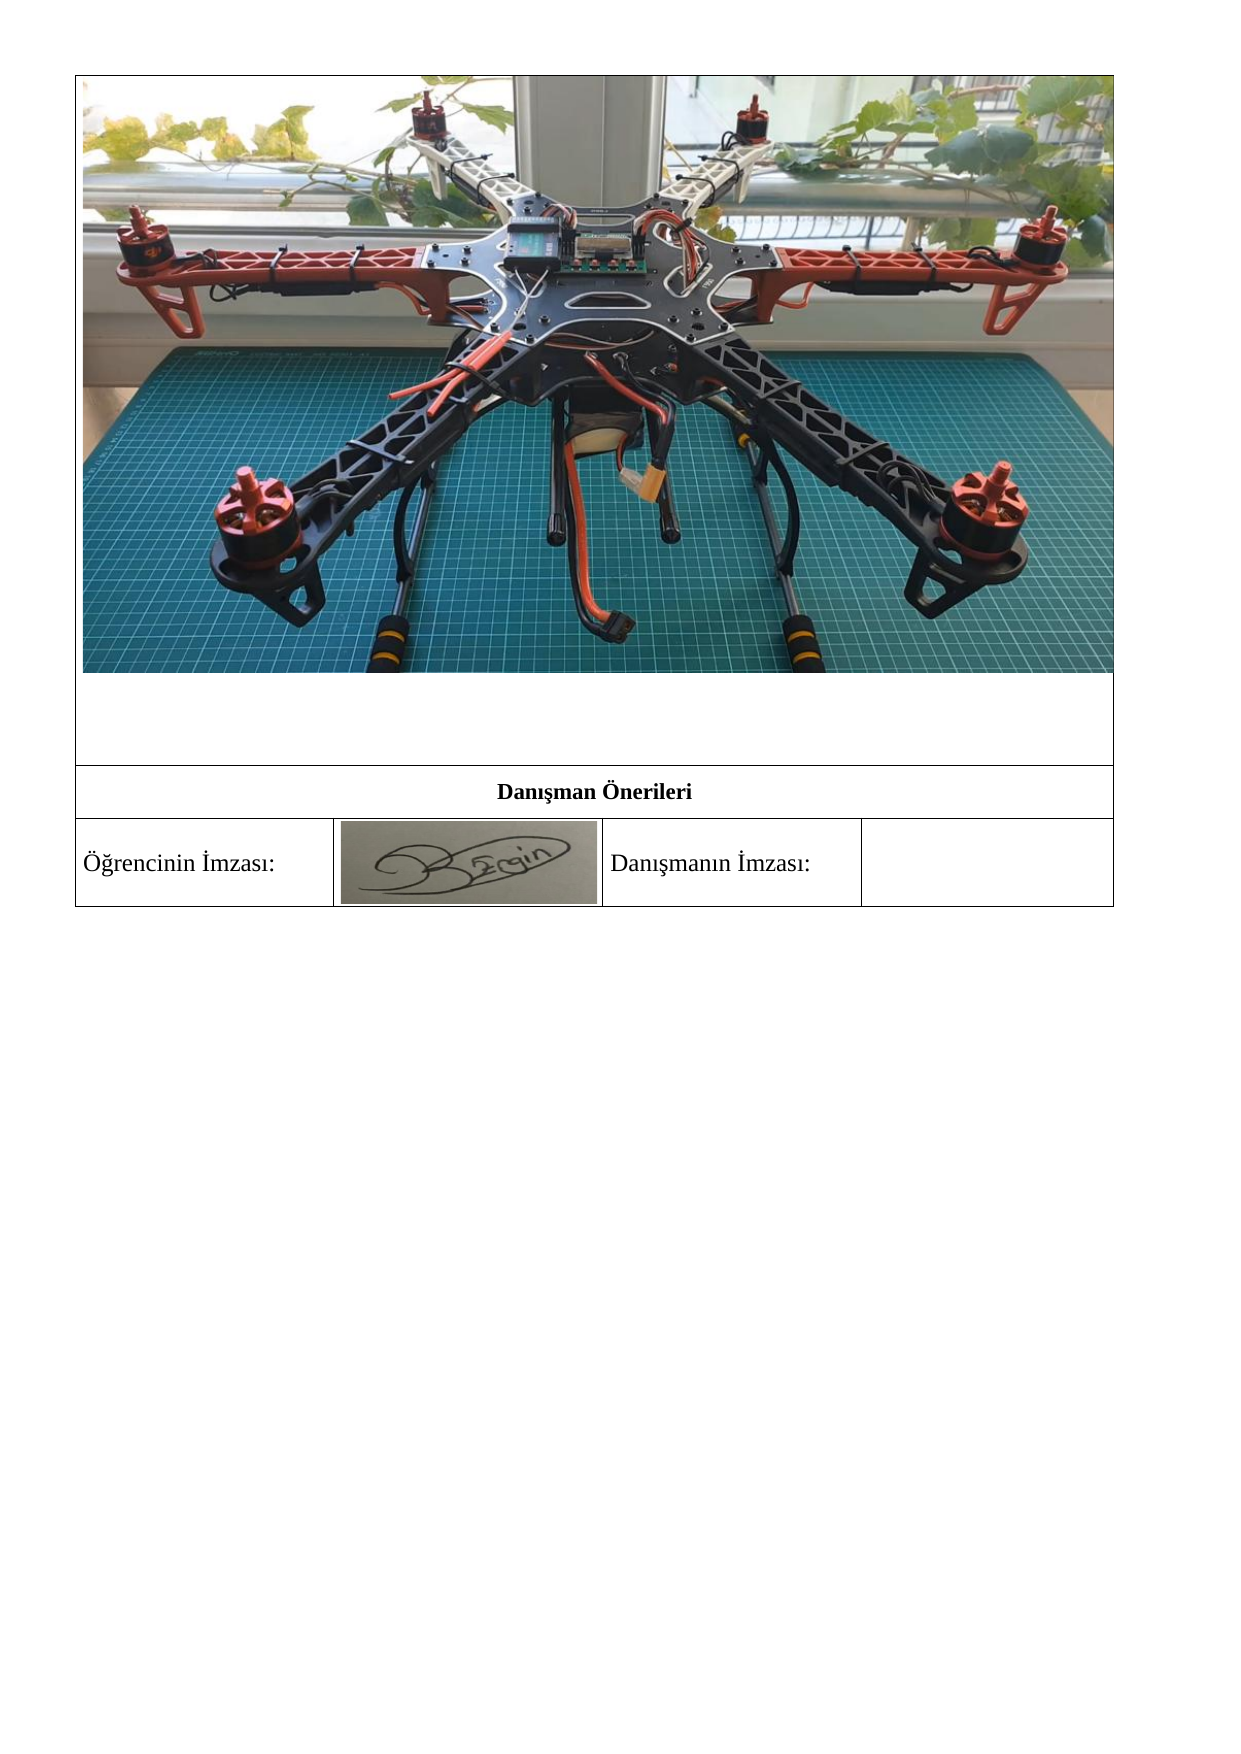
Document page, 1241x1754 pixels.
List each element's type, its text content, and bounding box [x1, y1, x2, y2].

picture [340, 821, 598, 904]
table_cell Danışman Önerileri [76, 766, 1113, 817]
table_cell [334, 819, 602, 906]
table_cell Öğrencinin İmzası: [76, 819, 333, 906]
table_cell Danışmanın İmzası: [603, 819, 861, 906]
picture [82, 76, 1114, 673]
table_cell İnsansız Hava aracı için planladığım model ; bu dron yüksek irtifada titreme, sarsılma, kanat hızı yavaşlama gibi sorunlarla karşılaşmıyor sebebi kullanılmış olan fırçasız motorların gücünün yüksek seviyede ve daha geniş bir çapta 45 derecelik açı ile dönmesi sonucunda gerçekleşiyor. Bacakları yerden yüksekte olduğu için alttan taşınacak ürünün koyulması kolaylaşıyor. Bu hafta kafamda tasarlamış olduğum dron tam anlamıyla faaliyete geçmeye başladı [76, 76, 1113, 764]
table_cell [862, 819, 1113, 906]
